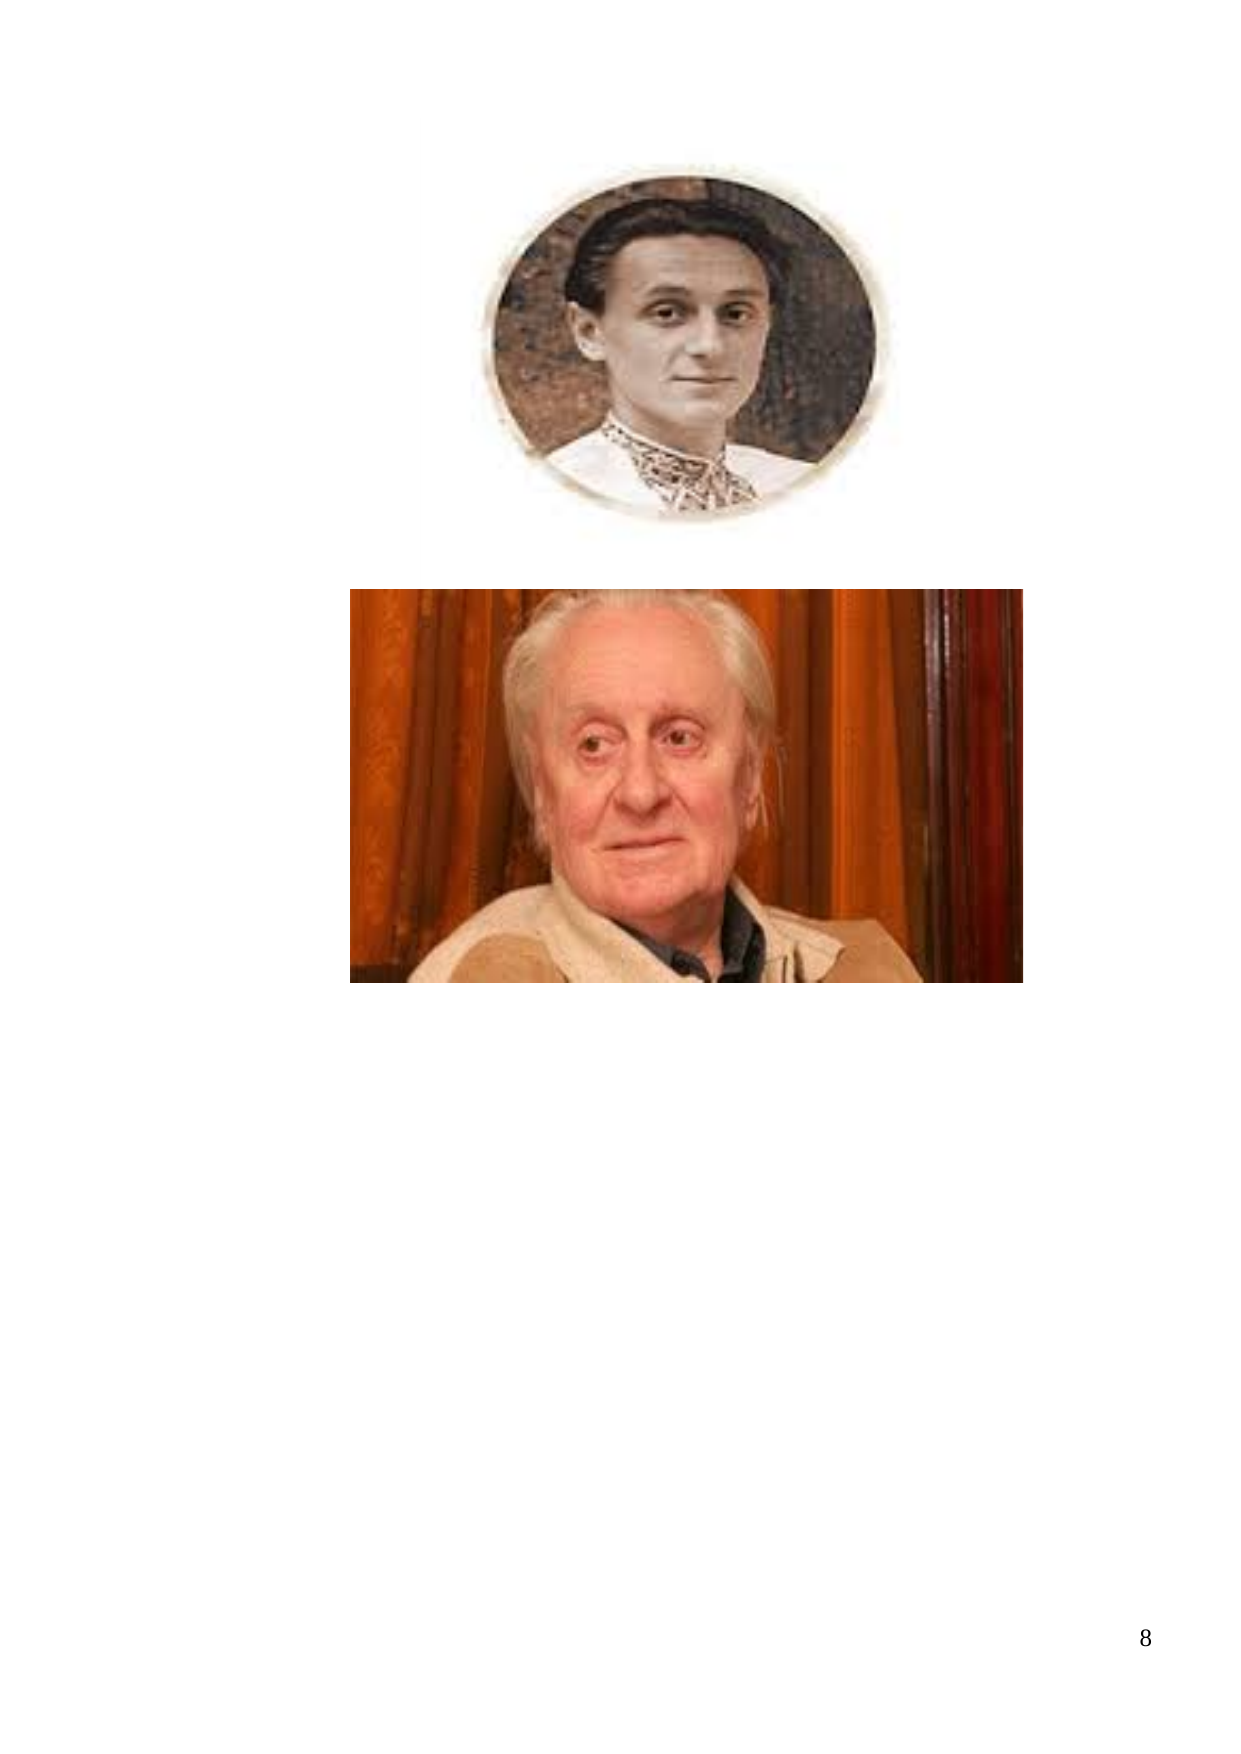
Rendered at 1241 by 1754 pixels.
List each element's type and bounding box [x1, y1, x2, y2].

picture [350, 118, 1024, 983]
